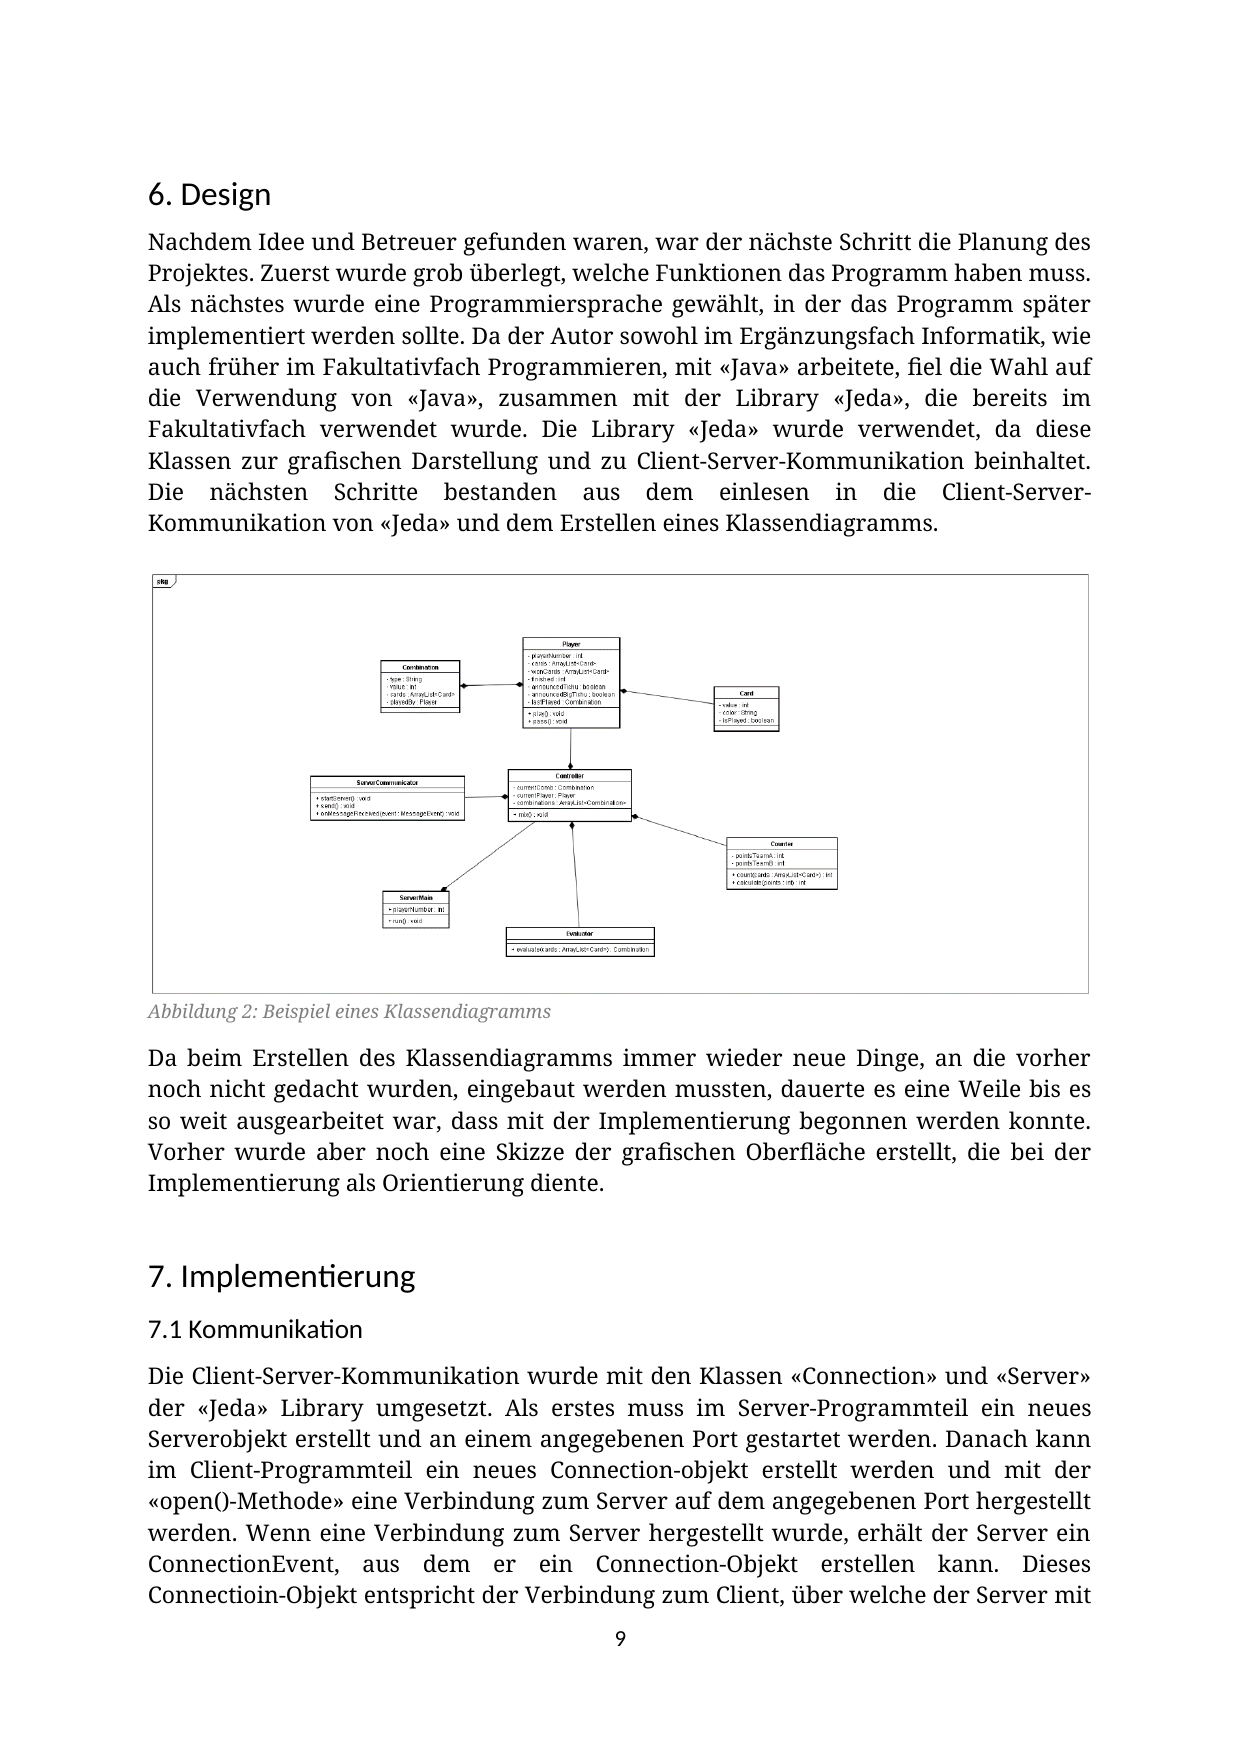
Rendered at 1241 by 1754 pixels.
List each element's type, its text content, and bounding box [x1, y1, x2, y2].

text Da beim Erstellen des Klassendiagramms immer wieder neue Dinge, an die vorher noch nicht gedacht wurden, eingebaut werden mussten, dauerte es eine Weile bis es so weit ausgearbeitet war, dass mit der Implementierung begonnen werden konnte. Vorher wurde aber noch eine Skizze der grafischen Oberfläche erstellt, die bei der Implementierung als Orientierung diente. [148, 1042, 1093, 1198]
text 6. Design [148, 173, 1093, 213]
text 7.1 Kommunikation [148, 1312, 1093, 1345]
text Nachdem Idee und Betreuer gefunden waren, war der nächste Schritt die Planung des Projektes. Zuerst wurde grob überlegt, welche Funktionen das Programm haben muss. Als nächstes wurde eine Programmiersprache gewählt, in der das Programm später implementiert werden sollte. Da der Autor sowohl im Ergänzungsfach Informatik, wie auch früher im Fakultativfach Programmieren, mit «Java» arbeitete, fiel die Wahl auf die Verwendung von «Java», zusammen mit der Library «Jeda», die bereits im Fakultativfach verwendet wurde. Die Library «Jeda» wurde verwendet, da diese Klassen zur grafischen Darstellung und zu Client-Server-Kommunikation beinhaltet. Die nächsten Schritte bestanden aus dem einlesen in die Client-Server-Kommunikation von «Jeda» und dem Erstellen eines Klassendiagramms. [148, 226, 1093, 538]
picture [147, 569, 1093, 998]
text 7. Implementierung [148, 1255, 1093, 1295]
